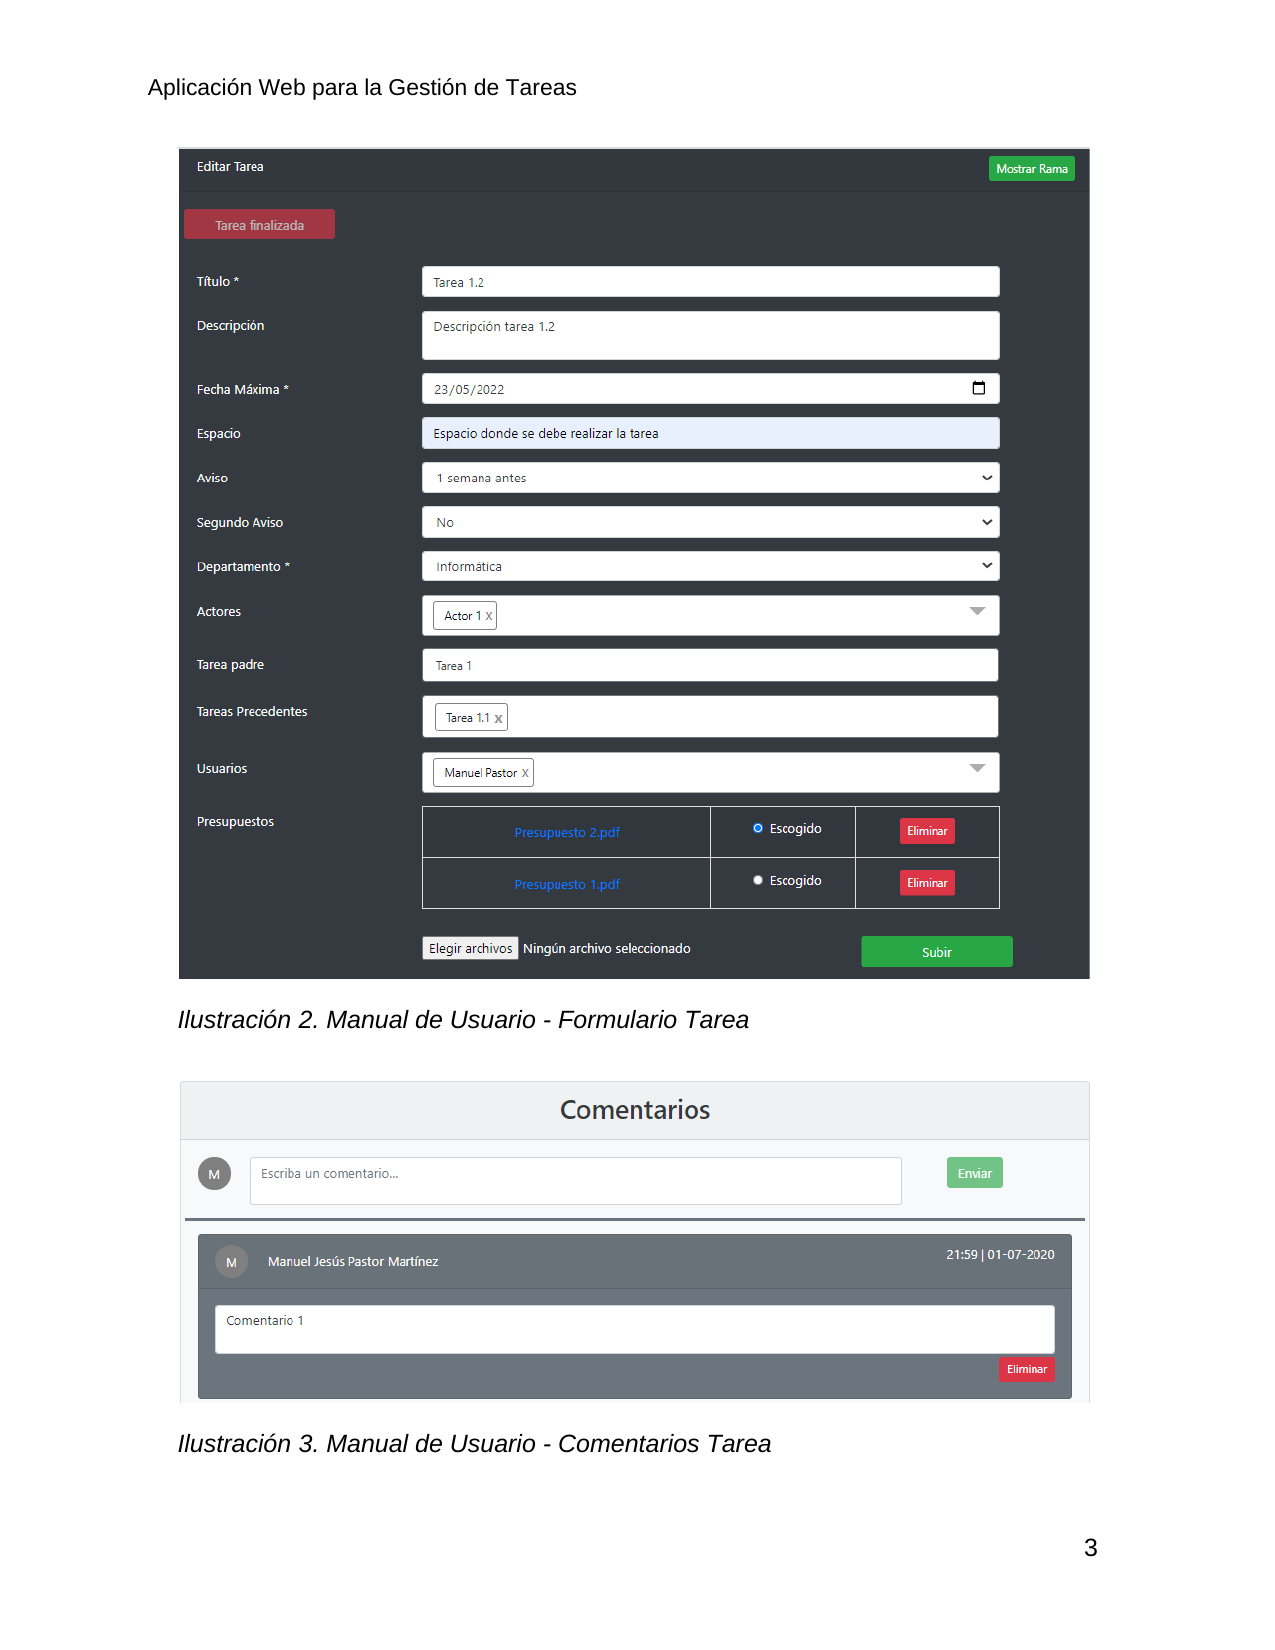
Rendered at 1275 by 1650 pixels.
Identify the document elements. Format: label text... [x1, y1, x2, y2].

picture [177, 1075, 1092, 1403]
picture [177, 147, 1090, 979]
